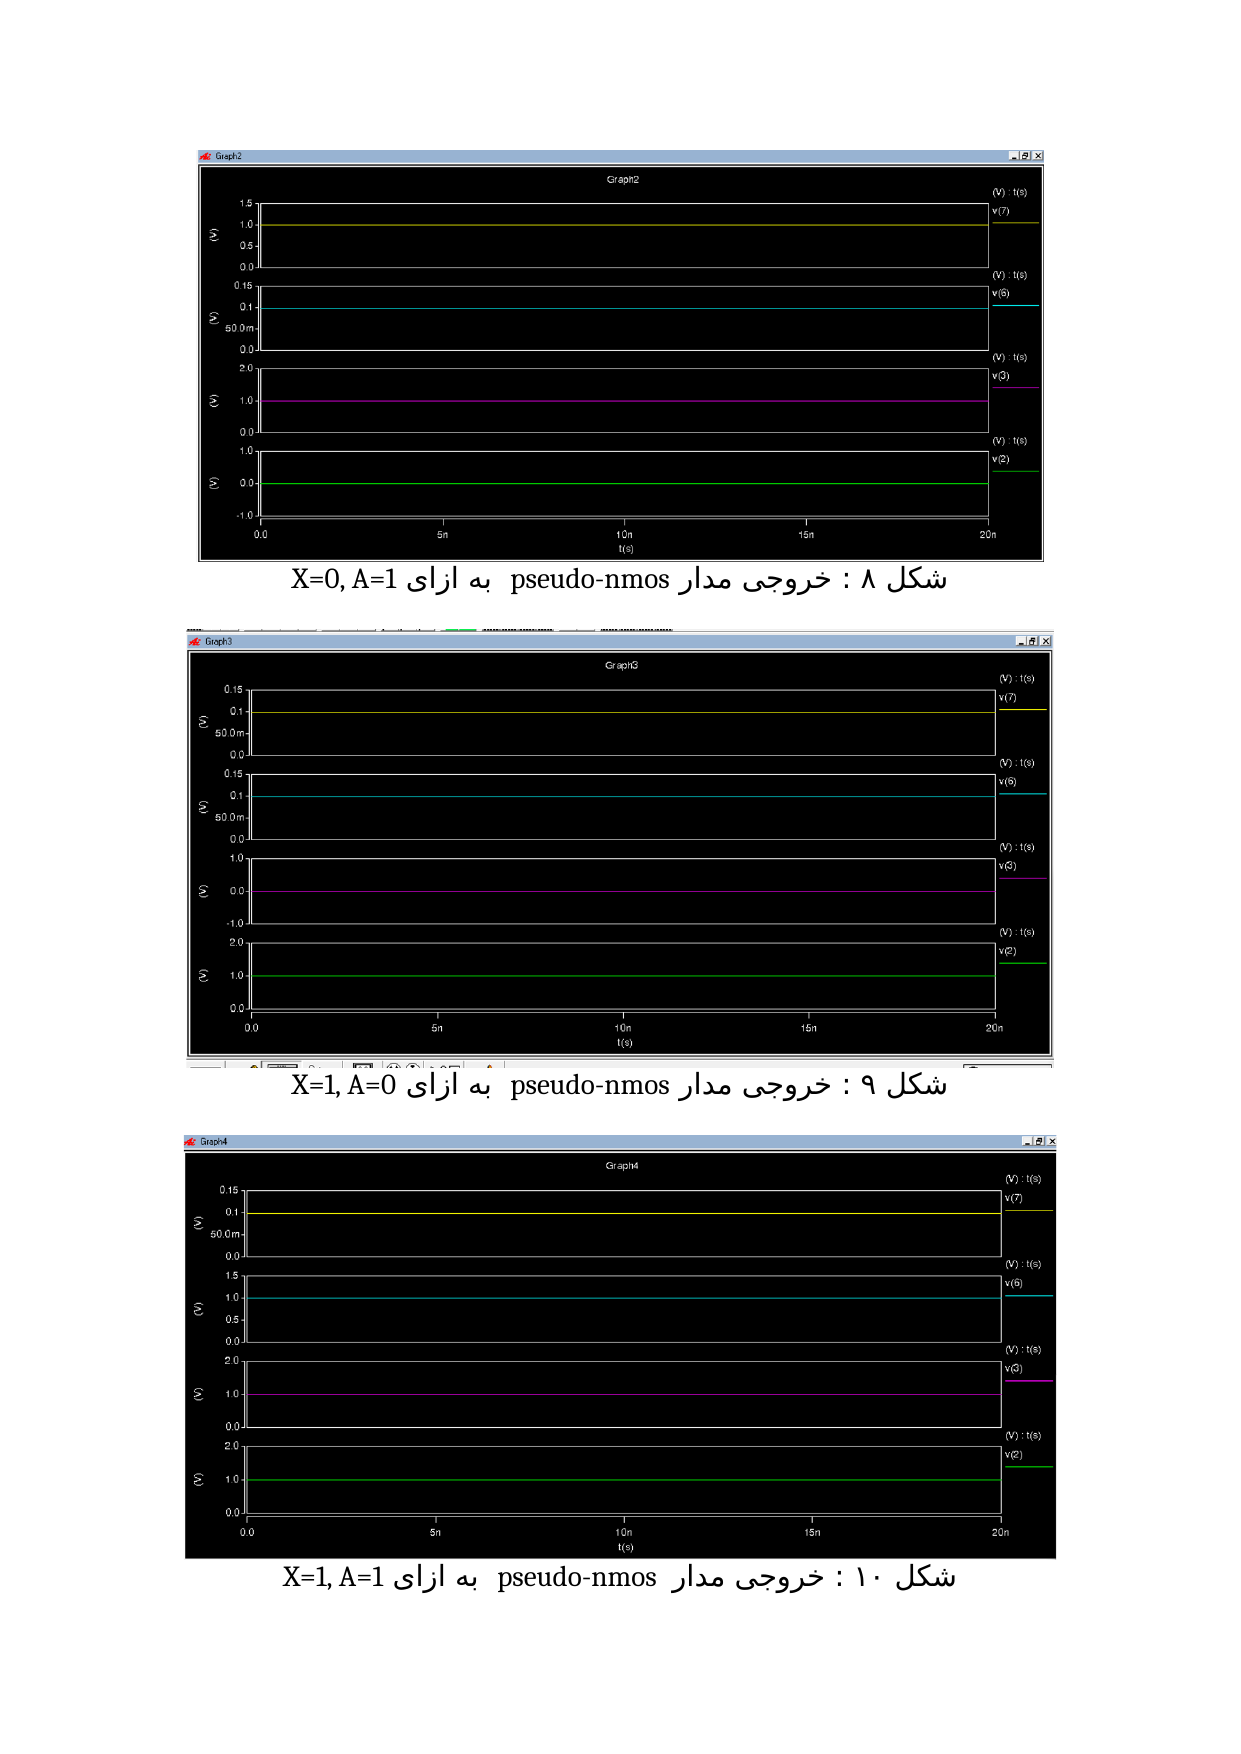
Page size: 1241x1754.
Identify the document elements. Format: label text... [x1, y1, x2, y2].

picture [183, 1135, 1057, 1560]
text شکل ۱۰ : خروجی مدار pseudo-nmos به ازای X=1, A=1 [150, 1560, 1090, 1594]
text شکل ۹ : خروجی مدار pseudo-nmos به ازای X=1, A=0 [150, 1067, 1090, 1102]
text شکل ۸ : خروجی مدار pseudo-nmos به ازای X=0, A=1 [150, 562, 1090, 596]
picture [196, 150, 1044, 562]
picture [186, 629, 1054, 1068]
